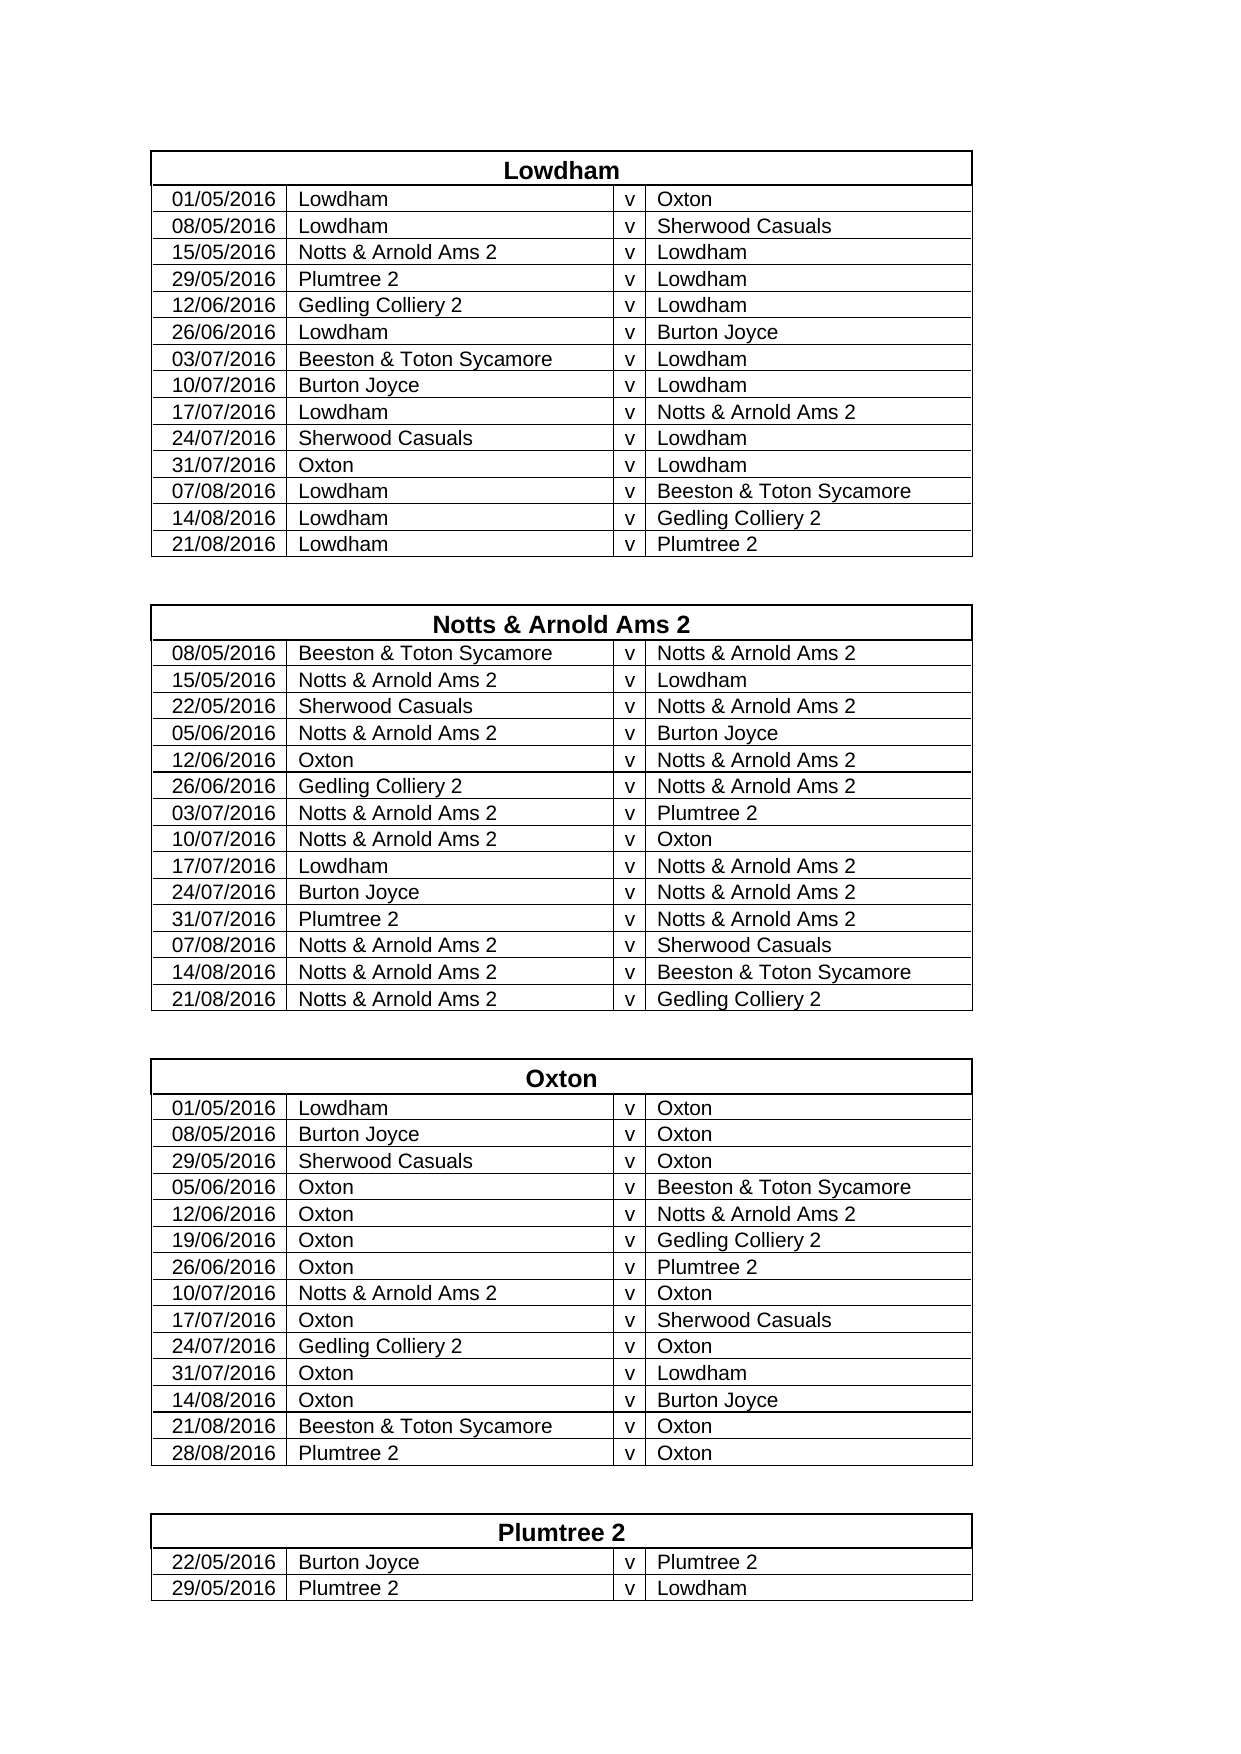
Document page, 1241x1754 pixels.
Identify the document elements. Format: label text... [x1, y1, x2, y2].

table_cell 19/06/2016 [152, 1227, 286, 1252]
table_cell v [614, 641, 645, 665]
table_cell Burton Joyce [646, 718, 972, 745]
table_cell Plumtree 2 [287, 1439, 613, 1464]
table_cell 03/07/2016 [152, 345, 286, 370]
table_cell Plumtree 2 [646, 798, 972, 824]
table_cell 29/05/2016 [152, 1575, 286, 1600]
table_cell 15/05/2016 [152, 666, 286, 692]
table_cell v [614, 292, 645, 317]
table_cell Beeston & Toton Sycamore [646, 477, 972, 503]
table_cell v [614, 826, 645, 851]
table_cell Notts & Arnold Ams 2 [646, 878, 972, 904]
table_cell Oxton [287, 1306, 613, 1332]
table_cell Gedling Colliery 2 [287, 292, 613, 317]
table_cell Sherwood Casuals [287, 425, 613, 450]
table_cell Lowdham [646, 665, 972, 692]
table_cell Notts & Arnold Ams 2 [287, 932, 613, 957]
table_cell Lowdham [287, 318, 613, 344]
table_cell 10/07/2016 [152, 826, 286, 851]
table_cell Notts & Arnold Ams 2 [287, 719, 613, 745]
table_cell Oxton [287, 746, 613, 771]
table_cell Sherwood Casuals [646, 1305, 972, 1332]
table_cell 29/05/2016 [152, 1147, 286, 1172]
table_cell v [614, 693, 645, 718]
table_cell 28/08/2016 [152, 1439, 286, 1464]
table_cell v [614, 1413, 645, 1438]
table_cell v [614, 905, 645, 931]
table_cell Gedling Colliery 2 [646, 984, 972, 1010]
table_cell Lowdham [287, 212, 613, 237]
table_cell v [614, 666, 645, 692]
table_cell Lowdham [287, 852, 613, 878]
table_cell Oxton [287, 1174, 613, 1199]
table_cell Lowdham [646, 450, 972, 477]
table_cell v [614, 799, 645, 824]
table_cell 03/07/2016 [152, 799, 286, 824]
table_cell v [614, 719, 645, 745]
table_cell v [614, 1386, 645, 1411]
table_cell Plumtree 2 [646, 1252, 972, 1279]
table_cell v [614, 985, 645, 1010]
table_cell 14/08/2016 [152, 958, 286, 984]
table_cell Oxton [287, 1200, 613, 1226]
table_cell v [614, 265, 645, 291]
table_cell Oxton [646, 186, 972, 211]
table_cell 31/07/2016 [152, 1359, 286, 1385]
table_cell v [614, 958, 645, 984]
table_cell v [614, 531, 645, 556]
table_header Plumtree 2 [152, 1515, 971, 1547]
table_cell Lowdham [646, 344, 972, 370]
table_cell Lowdham [646, 1574, 972, 1600]
table_cell 26/06/2016 [152, 1253, 286, 1279]
table_cell Lowdham [287, 531, 613, 556]
table_cell Oxton [646, 1332, 972, 1358]
table_cell 17/07/2016 [152, 1306, 286, 1332]
table_cell 07/08/2016 [152, 932, 286, 957]
table_cell Lowdham [646, 1358, 972, 1385]
table_cell 26/06/2016 [152, 318, 286, 344]
table_cell Burton Joyce [287, 1120, 613, 1146]
table_cell Notts & Arnold Ams 2 [646, 692, 972, 718]
table_cell Beeston & Toton Sycamore [287, 345, 613, 370]
table_cell v [614, 318, 645, 344]
table_cell Oxton [646, 1146, 972, 1172]
table_cell Beeston & Toton Sycamore [287, 641, 613, 665]
table_cell Notts & Arnold Ams 2 [646, 641, 972, 665]
table_cell Lowdham [646, 291, 972, 317]
table_cell v [614, 1439, 645, 1464]
table_cell 10/07/2016 [152, 1280, 286, 1305]
table_cell Plumtree 2 [287, 905, 613, 931]
table_cell 21/08/2016 [152, 1412, 286, 1438]
table_cell v [614, 1120, 645, 1146]
table_cell Lowdham [287, 1095, 613, 1119]
table_cell v [614, 186, 645, 211]
table_cell Burton Joyce [646, 317, 972, 344]
table_cell Beeston & Toton Sycamore [646, 957, 972, 984]
table_cell Plumtree 2 [646, 530, 972, 556]
table_cell Plumtree 2 [646, 1549, 972, 1573]
table_cell Sherwood Casuals [287, 1147, 613, 1172]
table_cell v [614, 1575, 645, 1600]
table_cell Sherwood Casuals [646, 931, 972, 957]
table_cell Lowdham [646, 264, 972, 291]
table_cell v [614, 1095, 645, 1119]
table_cell Burton Joyce [646, 1385, 972, 1411]
table_cell Notts & Arnold Ams 2 [287, 985, 613, 1010]
table_cell Notts & Arnold Ams 2 [646, 851, 972, 878]
table_cell v [614, 1549, 645, 1573]
table_cell v [614, 852, 645, 878]
table_cell 21/08/2016 [152, 531, 286, 556]
table_cell Oxton [646, 1119, 972, 1146]
table_header Notts & Arnold Ams 2 [152, 606, 971, 638]
table_cell 24/07/2016 [152, 425, 286, 450]
table_cell Lowdham [646, 424, 972, 450]
table_cell v [614, 932, 645, 957]
table_cell 05/06/2016 [152, 719, 286, 745]
table_cell Notts & Arnold Ams 2 [646, 745, 972, 771]
table_cell v [614, 1200, 645, 1226]
table_cell v [614, 879, 645, 904]
table_cell Oxton [646, 1279, 972, 1305]
table_cell v [614, 451, 645, 477]
table_cell v [614, 478, 645, 503]
table_cell 08/05/2016 [152, 1120, 286, 1146]
table_cell v [614, 425, 645, 450]
table_cell 12/06/2016 [152, 292, 286, 317]
table_header Lowdham [152, 152, 971, 184]
table_cell 12/06/2016 [152, 746, 286, 771]
table_cell 12/06/2016 [152, 1200, 286, 1226]
table_cell Oxton [646, 1411, 972, 1438]
table_cell v [614, 371, 645, 397]
table_cell v [614, 1306, 645, 1332]
table_cell v [614, 212, 645, 237]
table_cell 26/06/2016 [152, 772, 286, 798]
table_cell Oxton [646, 1438, 972, 1464]
table_cell Oxton [646, 1095, 972, 1119]
table_cell Oxton [646, 825, 972, 851]
table_cell Gedling Colliery 2 [646, 503, 972, 530]
table_cell Gedling Colliery 2 [287, 1333, 613, 1358]
table_cell 14/08/2016 [152, 1386, 286, 1411]
table_cell Beeston & Toton Sycamore [287, 1413, 613, 1438]
table_cell Lowdham [646, 370, 972, 397]
table_cell Lowdham [287, 186, 613, 211]
table_cell Notts & Arnold Ams 2 [646, 771, 972, 798]
table_cell 31/07/2016 [152, 905, 286, 931]
table_cell Burton Joyce [287, 1549, 613, 1573]
table_cell Gedling Colliery 2 [646, 1226, 972, 1252]
table_cell v [614, 773, 645, 798]
table_cell Oxton [287, 451, 613, 477]
table_cell Sherwood Casuals [646, 211, 972, 237]
table_cell Notts & Arnold Ams 2 [646, 397, 972, 423]
table_cell 08/05/2016 [152, 640, 286, 665]
table_cell Notts & Arnold Ams 2 [646, 1199, 972, 1226]
table_cell v [614, 398, 645, 423]
table_cell 07/08/2016 [152, 478, 286, 503]
table_cell 22/05/2016 [152, 693, 286, 718]
table_cell Oxton [287, 1253, 613, 1279]
table_cell 31/07/2016 [152, 451, 286, 477]
table_cell Notts & Arnold Ams 2 [287, 666, 613, 692]
table_cell Lowdham [287, 504, 613, 530]
table_cell 17/07/2016 [152, 852, 286, 878]
table_cell Oxton [287, 1359, 613, 1385]
table_header Oxton [152, 1060, 971, 1093]
table_cell 01/05/2016 [152, 1094, 286, 1119]
table_cell 10/07/2016 [152, 371, 286, 397]
table_cell Oxton [287, 1386, 613, 1411]
table_cell 17/07/2016 [152, 398, 286, 423]
table_cell Lowdham [646, 238, 972, 264]
table_cell 21/08/2016 [152, 985, 286, 1010]
table_cell v [614, 1253, 645, 1279]
table_cell v [614, 1333, 645, 1358]
table_cell Notts & Arnold Ams 2 [646, 904, 972, 931]
table_cell 24/07/2016 [152, 1333, 286, 1358]
table_cell v [614, 746, 645, 771]
table_cell v [614, 345, 645, 370]
table_cell 15/05/2016 [152, 239, 286, 264]
table_cell 29/05/2016 [152, 265, 286, 291]
table_cell Plumtree 2 [287, 265, 613, 291]
table_cell Notts & Arnold Ams 2 [287, 958, 613, 984]
table_cell v [614, 1280, 645, 1305]
table_cell 14/08/2016 [152, 504, 286, 530]
table_cell Burton Joyce [287, 879, 613, 904]
table_cell v [614, 1227, 645, 1252]
table_cell Lowdham [287, 398, 613, 423]
table_cell Beeston & Toton Sycamore [646, 1173, 972, 1199]
table_cell 22/05/2016 [152, 1548, 286, 1573]
table_cell Plumtree 2 [287, 1575, 613, 1600]
table_cell Oxton [287, 1227, 613, 1252]
table_cell v [614, 1174, 645, 1199]
table_cell Lowdham [287, 478, 613, 503]
table_cell v [614, 1359, 645, 1385]
table_cell Burton Joyce [287, 371, 613, 397]
table_cell Gedling Colliery 2 [287, 773, 613, 798]
table_cell 05/06/2016 [152, 1174, 286, 1199]
table_cell v [614, 504, 645, 530]
table_cell v [614, 239, 645, 264]
table_cell 01/05/2016 [152, 185, 286, 211]
table_cell Notts & Arnold Ams 2 [287, 799, 613, 824]
table_cell v [614, 1147, 645, 1172]
table_cell 24/07/2016 [152, 879, 286, 904]
table_cell Notts & Arnold Ams 2 [287, 239, 613, 264]
table_cell 08/05/2016 [152, 212, 286, 237]
table_cell Sherwood Casuals [287, 693, 613, 718]
table_cell Notts & Arnold Ams 2 [287, 826, 613, 851]
table_cell Notts & Arnold Ams 2 [287, 1280, 613, 1305]
